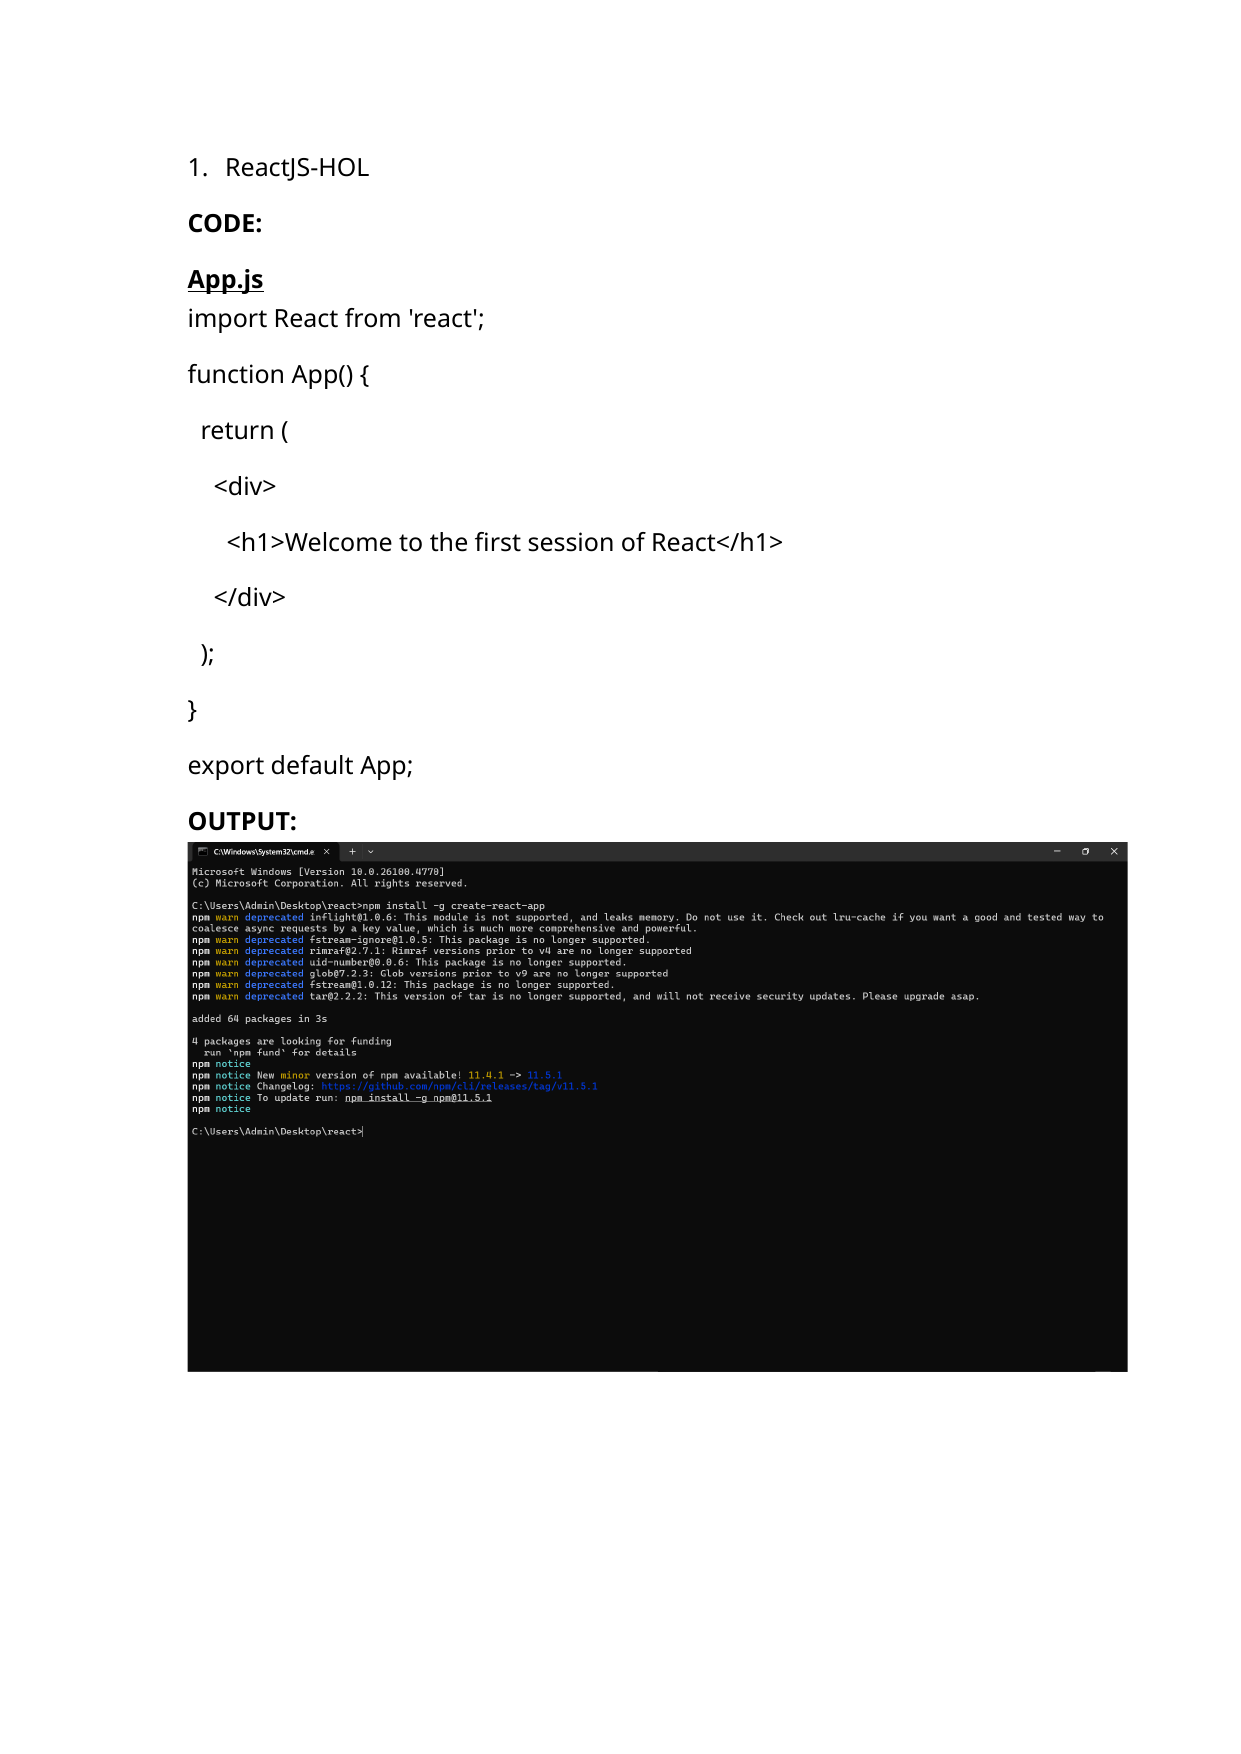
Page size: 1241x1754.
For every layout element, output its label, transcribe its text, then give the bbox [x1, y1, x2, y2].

text OUTPUT: [187, 803, 1090, 842]
text <h1>Welcome to the first session of React</h1> [187, 524, 1090, 558]
text <div> [187, 468, 1090, 502]
picture [187, 842, 1128, 1372]
text App.js import React from 'react'; [187, 262, 1090, 335]
text } [187, 692, 1090, 726]
text export default App; [187, 747, 1090, 782]
text return ( [187, 412, 1090, 447]
text </div> [187, 580, 1090, 614]
text CODE: [187, 206, 1090, 240]
list ReactJS-HOL [187, 150, 1090, 184]
text function App() { [187, 357, 1090, 391]
text ); [187, 636, 1090, 670]
